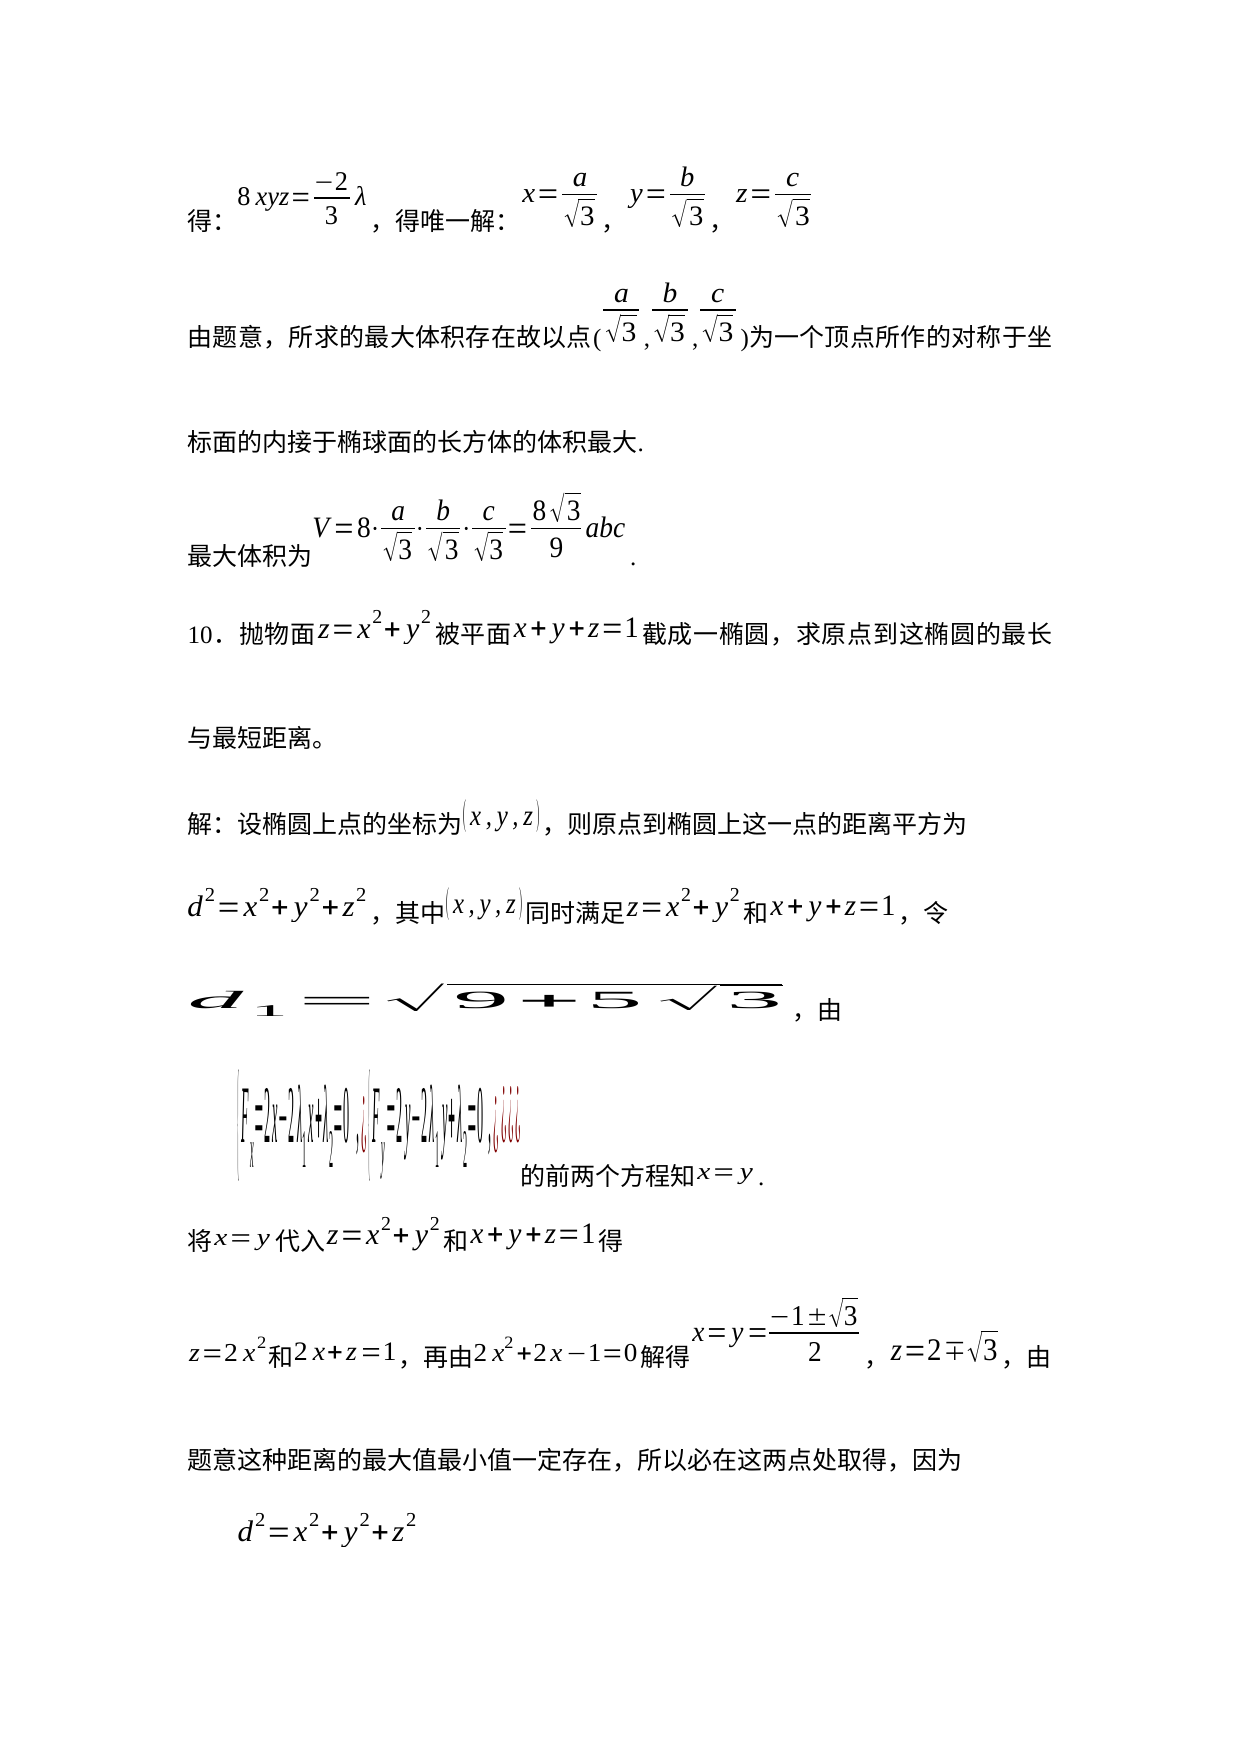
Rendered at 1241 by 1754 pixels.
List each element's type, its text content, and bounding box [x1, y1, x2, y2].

text 解：设椭圆上点的坐标为，则原点到椭圆上这一点的距离平方为，其中同时满足和，令，由 [187, 787, 1053, 1047]
text 最大体积为. [187, 491, 1053, 588]
text 10．抛物面被平面截成一椭圆，求原点到这椭圆的最长与最短距离。 [187, 606, 1053, 769]
text 的前两个方程知. [187, 1065, 1053, 1195]
text 由题意，所求的最大体积存在故以点(,,)为一个顶点所作的对称于坐标面的内接于椭球面的长方体的体积最大. [187, 278, 1053, 473]
text 和，再由解得，，由题意这种距离的最大值最小值一定存在，所以必在这两点处取得，因为 [187, 1296, 1053, 1491]
text 得：，得唯一解：，， [187, 162, 1053, 259]
text 将代入和得 [187, 1213, 1053, 1278]
